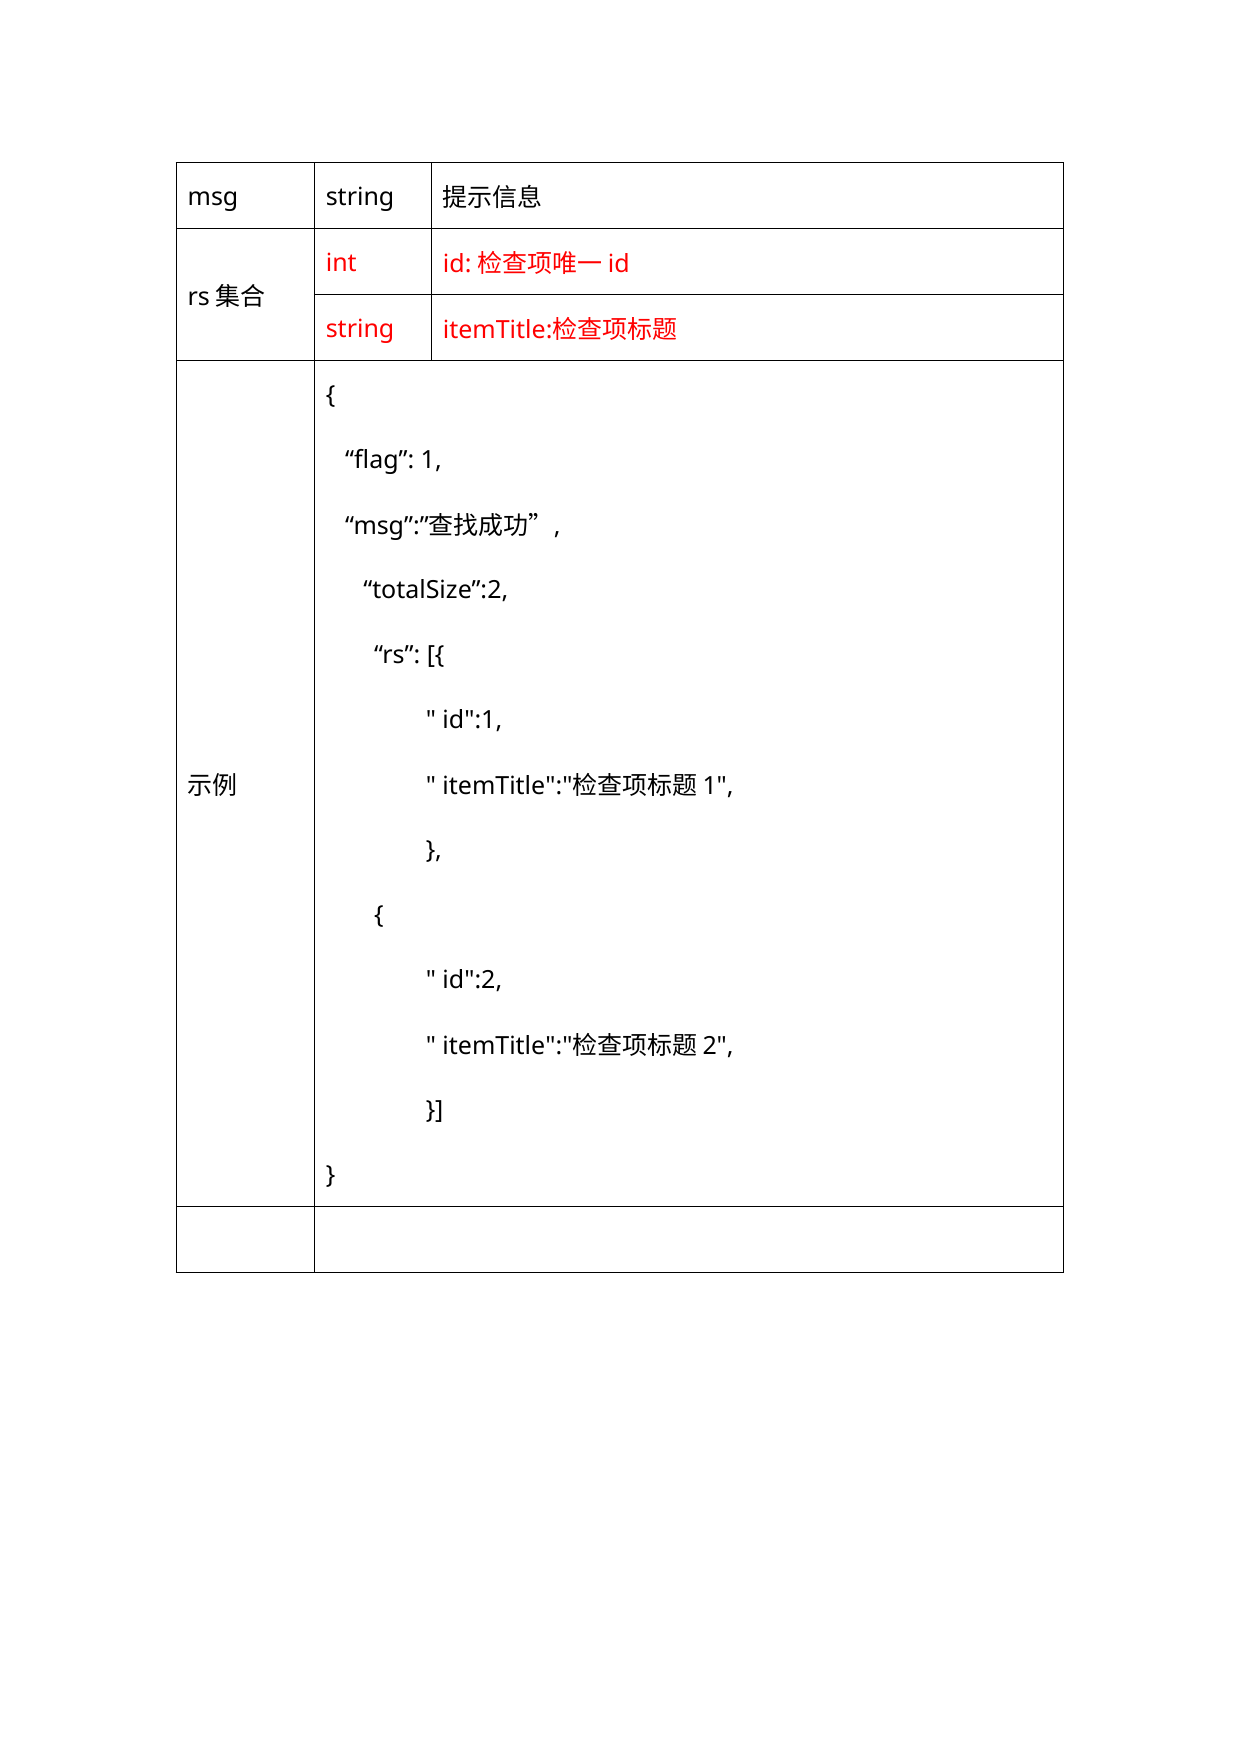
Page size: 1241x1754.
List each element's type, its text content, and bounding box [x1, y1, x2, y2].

table_cell 示例 [177, 361, 314, 1206]
table_cell 提示信息 [432, 163, 1063, 228]
table_cell string [315, 295, 431, 360]
table_cell msg [177, 163, 314, 228]
table_cell int [315, 229, 431, 294]
table_cell itemTitle:检查项标题 [432, 295, 1063, 360]
table_cell rs集合 [177, 229, 314, 360]
table_cell [315, 1207, 1063, 1272]
table_cell string [315, 163, 431, 228]
table_cell { “flag”: 1, “msg”:”查找成功”, “totalSize”:2, “rs”: [{ " id":1, " itemTitle":"检查项标题1", }, { " id":2, " itemTitle":"检查项标题2", }] } [315, 361, 1063, 1206]
table_cell [177, 1207, 314, 1272]
table_cell id: 检查项唯一id [432, 229, 1063, 294]
